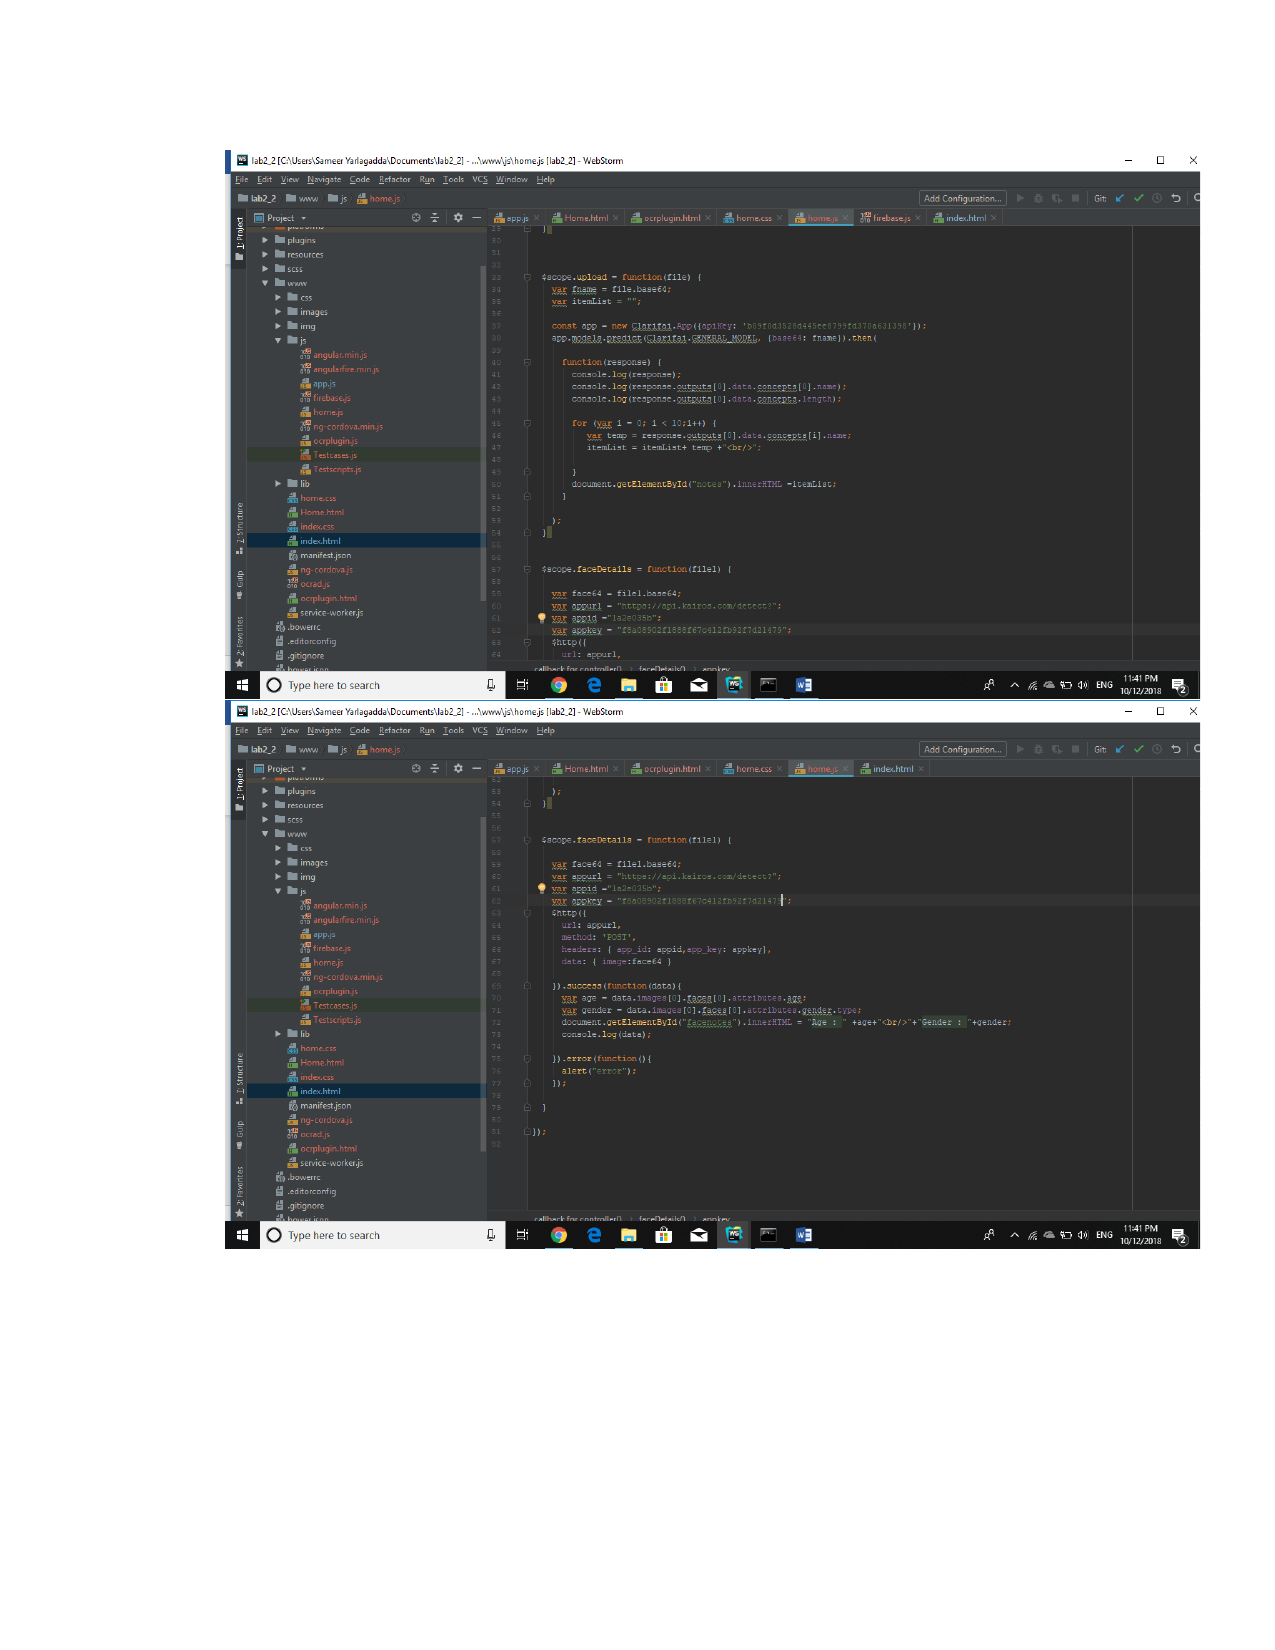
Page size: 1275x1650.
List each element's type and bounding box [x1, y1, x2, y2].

picture [225, 700, 1200, 1249]
picture [225, 150, 1200, 699]
